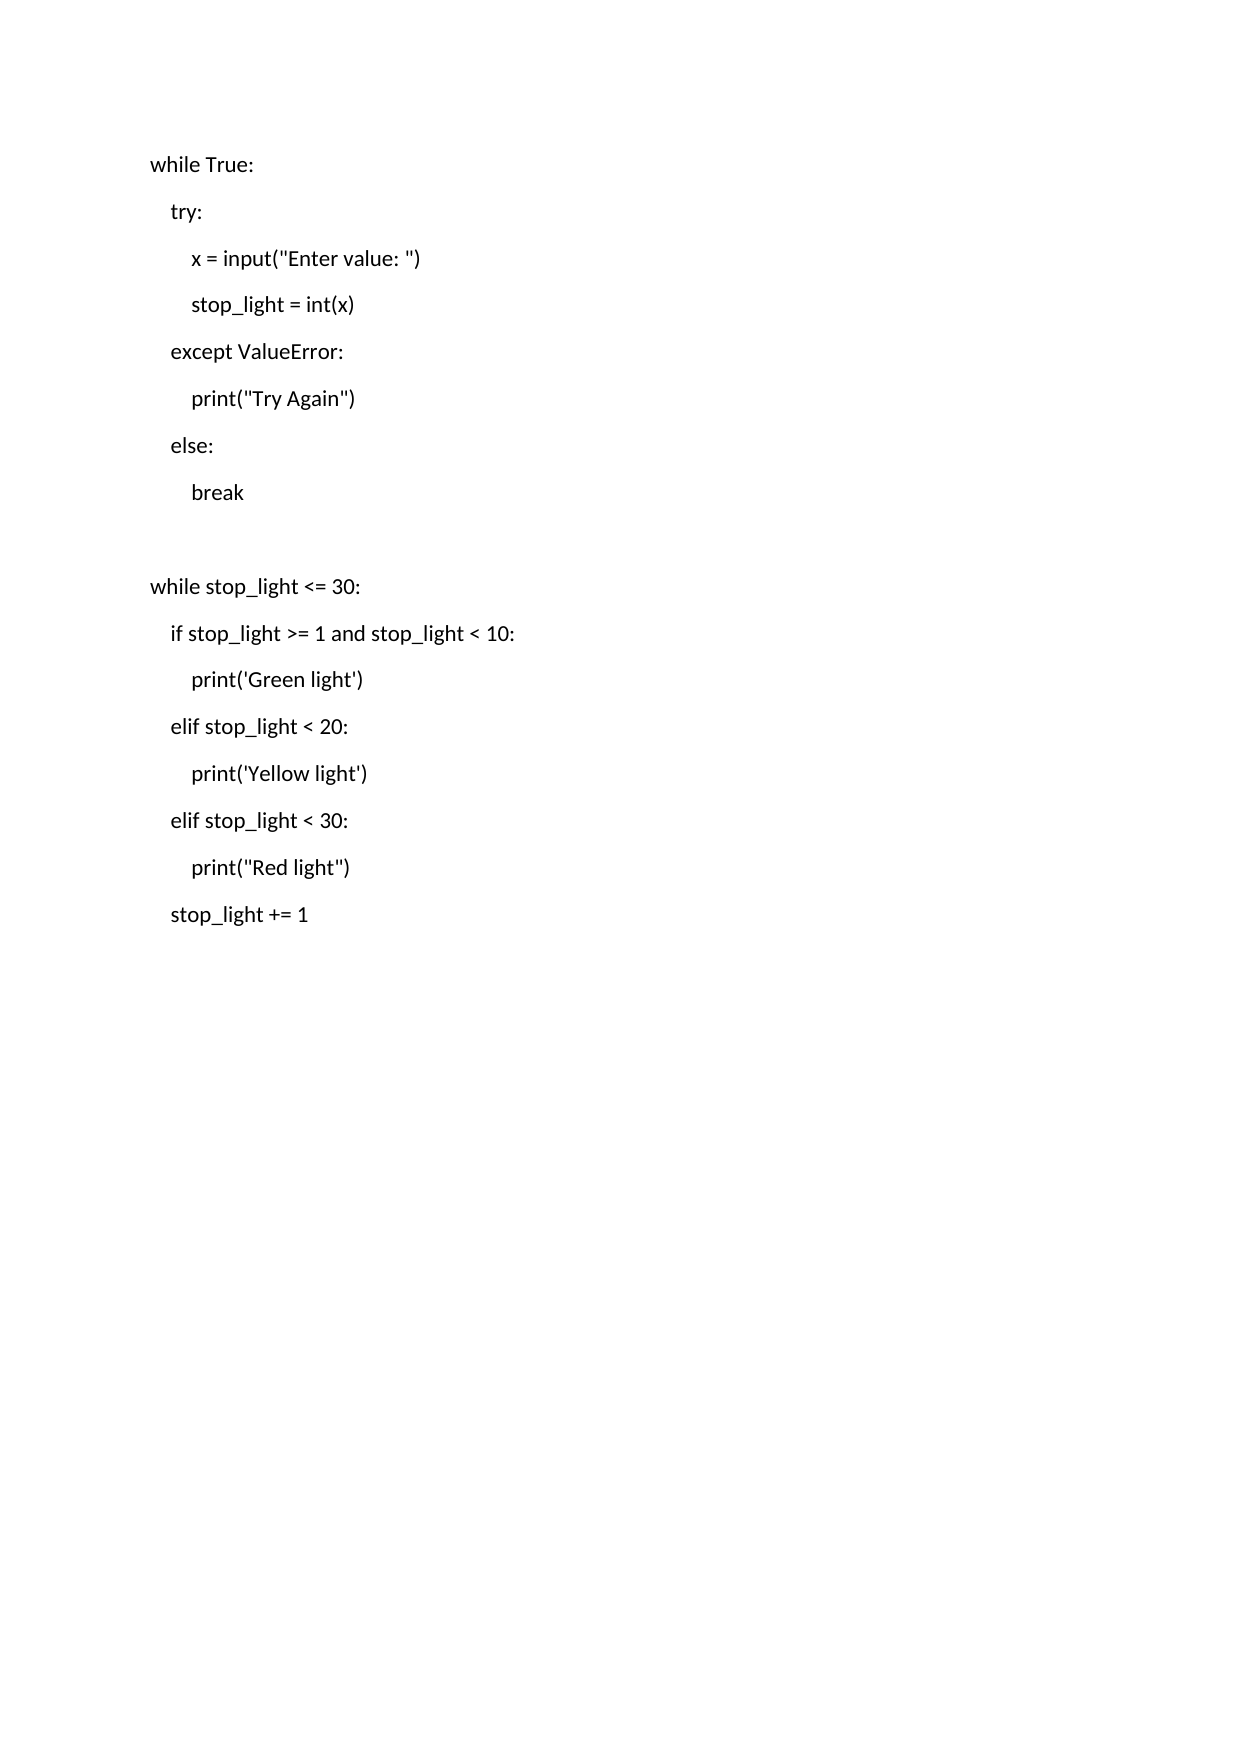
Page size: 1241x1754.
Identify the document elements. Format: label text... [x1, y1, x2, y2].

text break [150, 478, 1090, 506]
text print("Try Again") [150, 384, 1090, 412]
text elif stop_light < 20: [150, 712, 1090, 741]
text elif stop_light < 30: [150, 806, 1090, 834]
text print('Green light') [150, 666, 1090, 694]
text stop_light = int(x) [150, 291, 1090, 319]
text print("Red light") [150, 853, 1090, 881]
text stop_light += 1 [150, 900, 1090, 928]
text while True: [150, 150, 1090, 178]
text print('Yellow light') [150, 759, 1090, 787]
text except ValueError: [150, 337, 1090, 366]
text else: [150, 431, 1090, 459]
text if stop_light >= 1 and stop_light < 10: [150, 619, 1090, 647]
text while stop_light <= 30: [150, 572, 1090, 600]
text x = input("Enter value: ") [150, 244, 1090, 272]
text try: [150, 197, 1090, 225]
